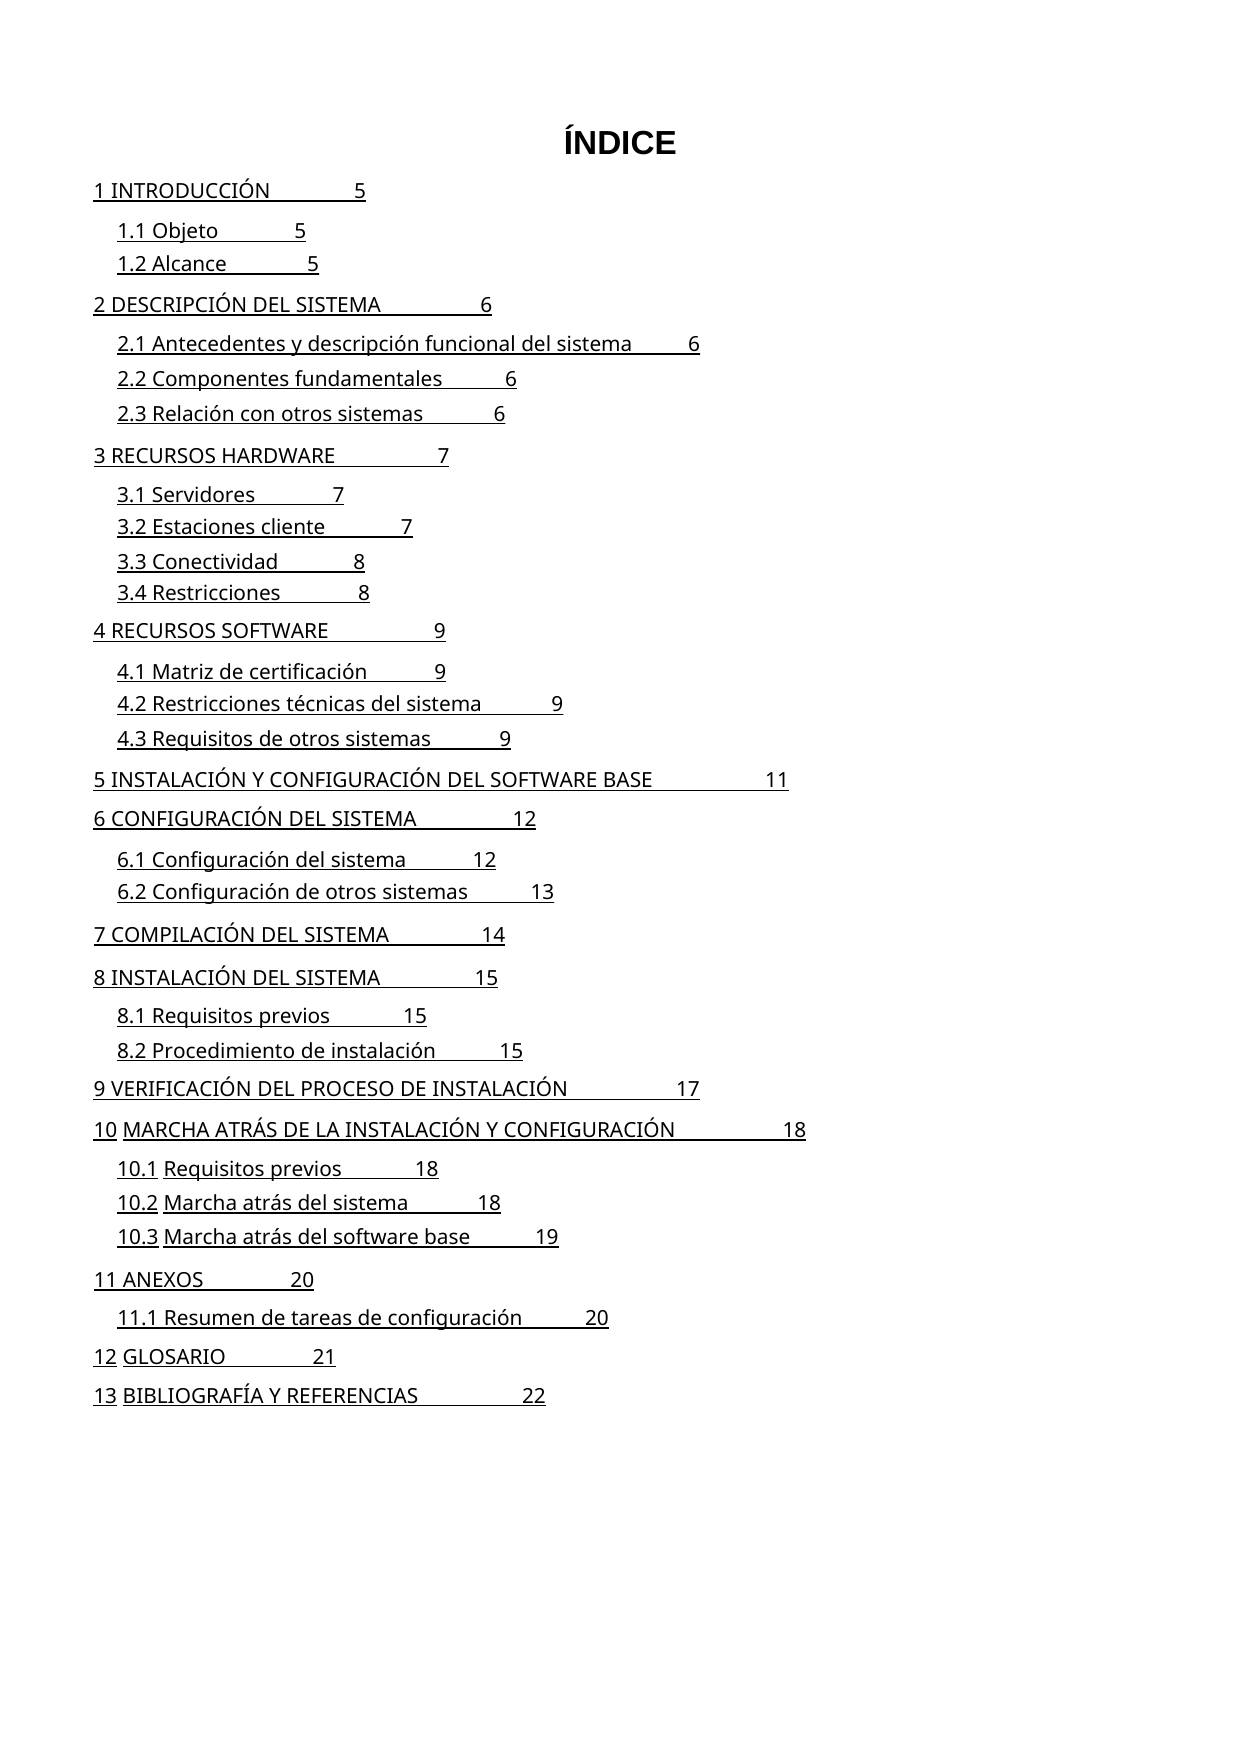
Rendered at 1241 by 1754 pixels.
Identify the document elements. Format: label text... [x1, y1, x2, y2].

list CONFIGURACIÓN DEL SISTEMA 12 [93, 804, 1163, 833]
list Restricciones técnicas del sistema 9 4.3 Requisitos de otros sistemas 9 [117, 715, 564, 753]
list Estaciones cliente 7 3.3 Conectividad 8 [117, 512, 413, 536]
list INSTALACIÓN Y CONFIGURACIÓN DEL SOFTWARE BASE 11 [93, 766, 1163, 794]
list Requisitos previos 15 [117, 1002, 1163, 1030]
subtitle ÍNDICE [477, 123, 763, 162]
list DESCRIPCIÓN DEL SISTEMA 6 [93, 290, 1163, 319]
list Configuración de otros sistemas 13 7 COMPILACIÓN DEL SISTEMA 14 [93, 877, 554, 948]
list Restricciones técnicas del sistema 9 4.3 Requisitos de otros sistemas 9 [117, 689, 564, 714]
list Configuración del sistema 12 [117, 845, 1163, 873]
list INTRODUCCIÓN 5 [93, 176, 1163, 204]
list VERIFICACIÓN DEL PROCESO DE INSTALACIÓN 17 [93, 1074, 1163, 1103]
list RECURSOS SOFTWARE 9 [93, 616, 1163, 645]
list Procedimiento de instalación 15 [117, 1036, 1163, 1064]
list Antecedentes y descripción funcional del sistema 6 2.2 Componentes fundamentales 6 [117, 355, 700, 392]
text 3.4 Restricciones 8 [117, 582, 1163, 604]
list Requisitos previos 18 [117, 1154, 1163, 1182]
list Matriz de certificación 9 [117, 657, 1163, 685]
list Objeto 5 1.2 Alcance 5 [117, 216, 319, 273]
list Servidores 7 [117, 484, 1163, 506]
text 11.1 Resumen de tareas de configuración 20 [117, 1307, 1163, 1330]
text 2.3 Relación con otros sistemas 6 3 RECURSOS HARDWARE 7 [93, 399, 506, 470]
list BIBLIOGRAFÍA Y REFERENCIAS 22 [93, 1381, 1163, 1409]
list Antecedentes y descripción funcional del sistema 6 2.2 Componentes fundamentales 6 [117, 329, 700, 353]
list Marcha atrás del sistema 18 [117, 1188, 1163, 1217]
list MARCHA ATRÁS DE LA INSTALACIÓN Y CONFIGURACIÓN 18 [93, 1115, 1163, 1143]
list Estaciones cliente 7 3.3 Conectividad 8 [117, 538, 413, 576]
list GLOSARIO 21 [93, 1342, 1163, 1370]
list Marcha atrás del software base 19 11 ANEXOS 20 [93, 1222, 559, 1293]
list INSTALACIÓN DEL SISTEMA 15 [93, 963, 1163, 991]
